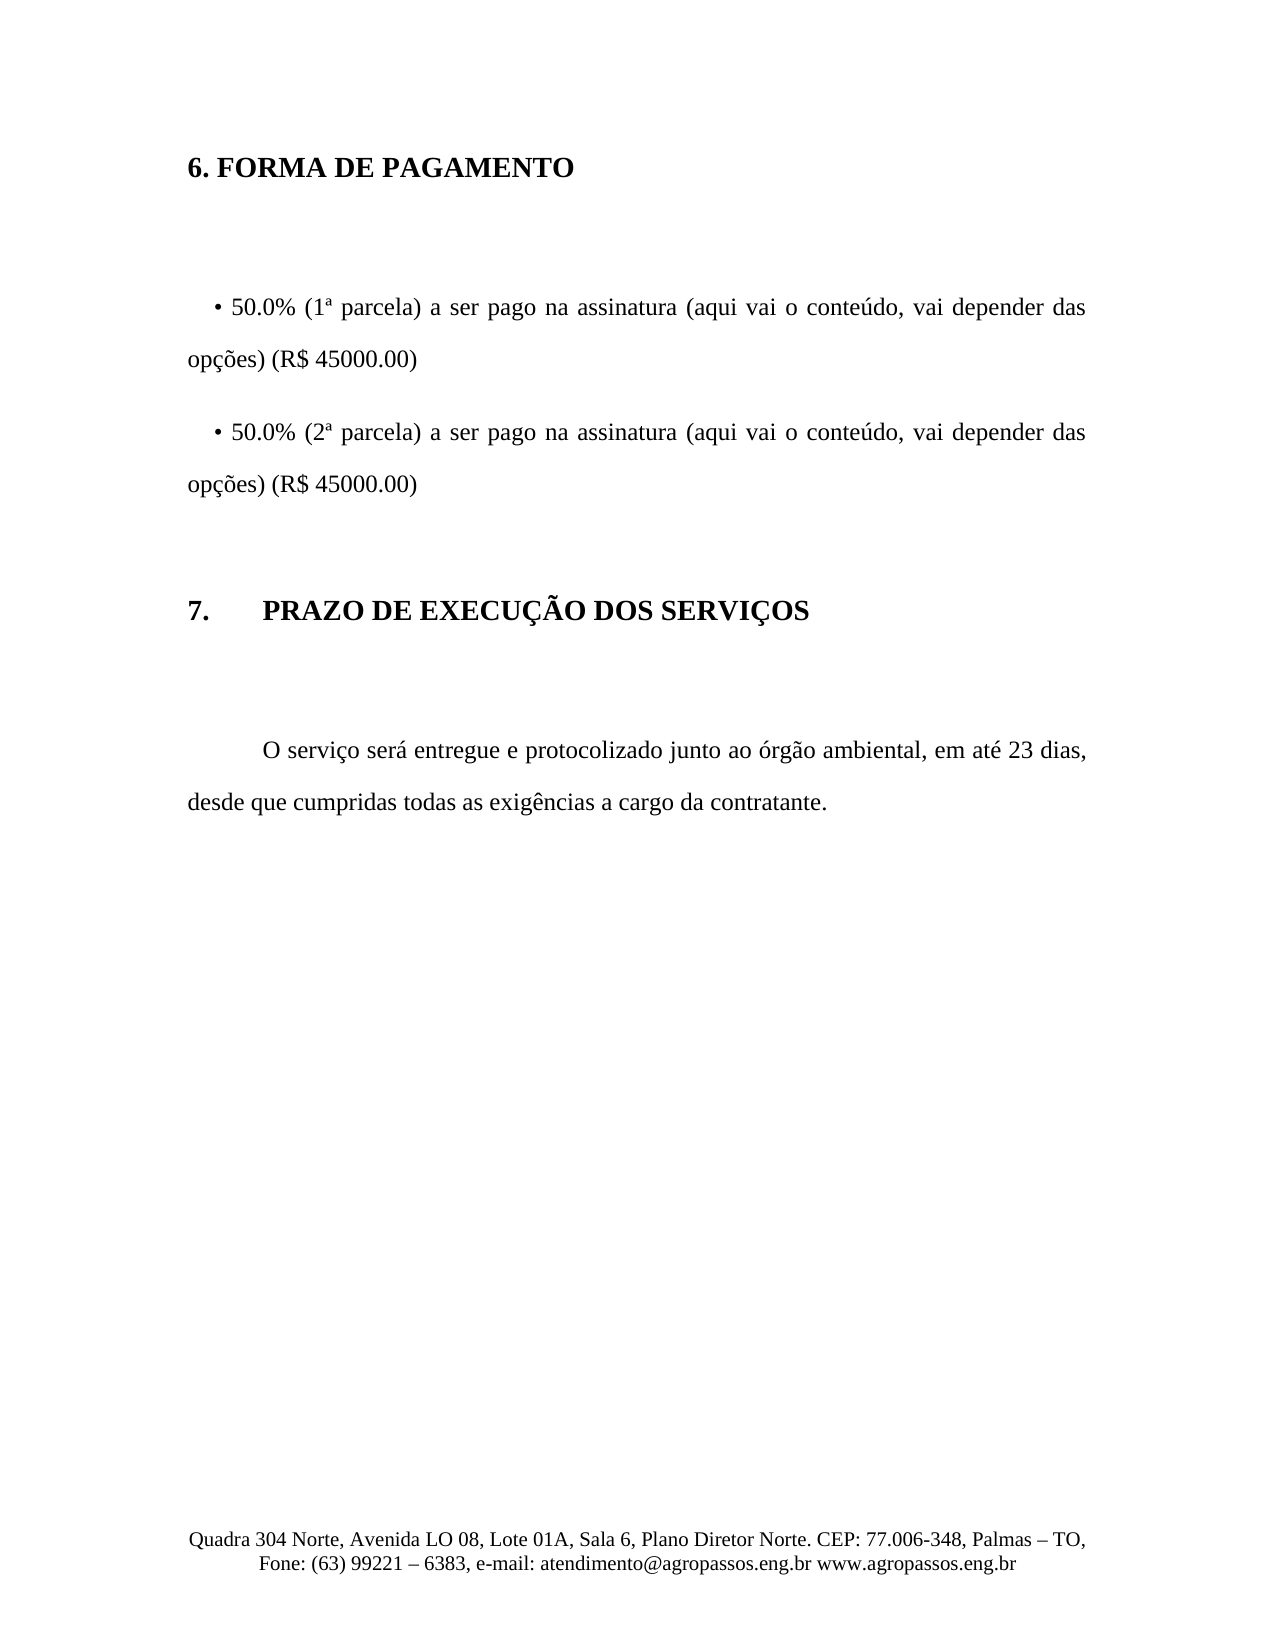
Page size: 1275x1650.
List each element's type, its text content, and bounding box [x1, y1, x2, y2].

text 6. FORMA DE PAGAMENTO [187, 150, 1087, 183]
text • 50.0% (1ª parcela) a ser pago na assinatura (aqui vai o conteúdo, vai depender das opções) (R$ 45000.00) [187, 274, 1087, 378]
text 7. PRAZO DE EXECUÇÃO DOS SERVIÇOS [187, 593, 1087, 627]
text O serviço será entregue e protocolizado junto ao órgão ambiental, em até 23 dias, desde que cumpridas todas as exigências a cargo da contratante. [187, 717, 1087, 821]
text • 50.0% (2ª parcela) a ser pago na assinatura (aqui vai o conteúdo, vai depender das opções) (R$ 45000.00) [187, 399, 1087, 503]
